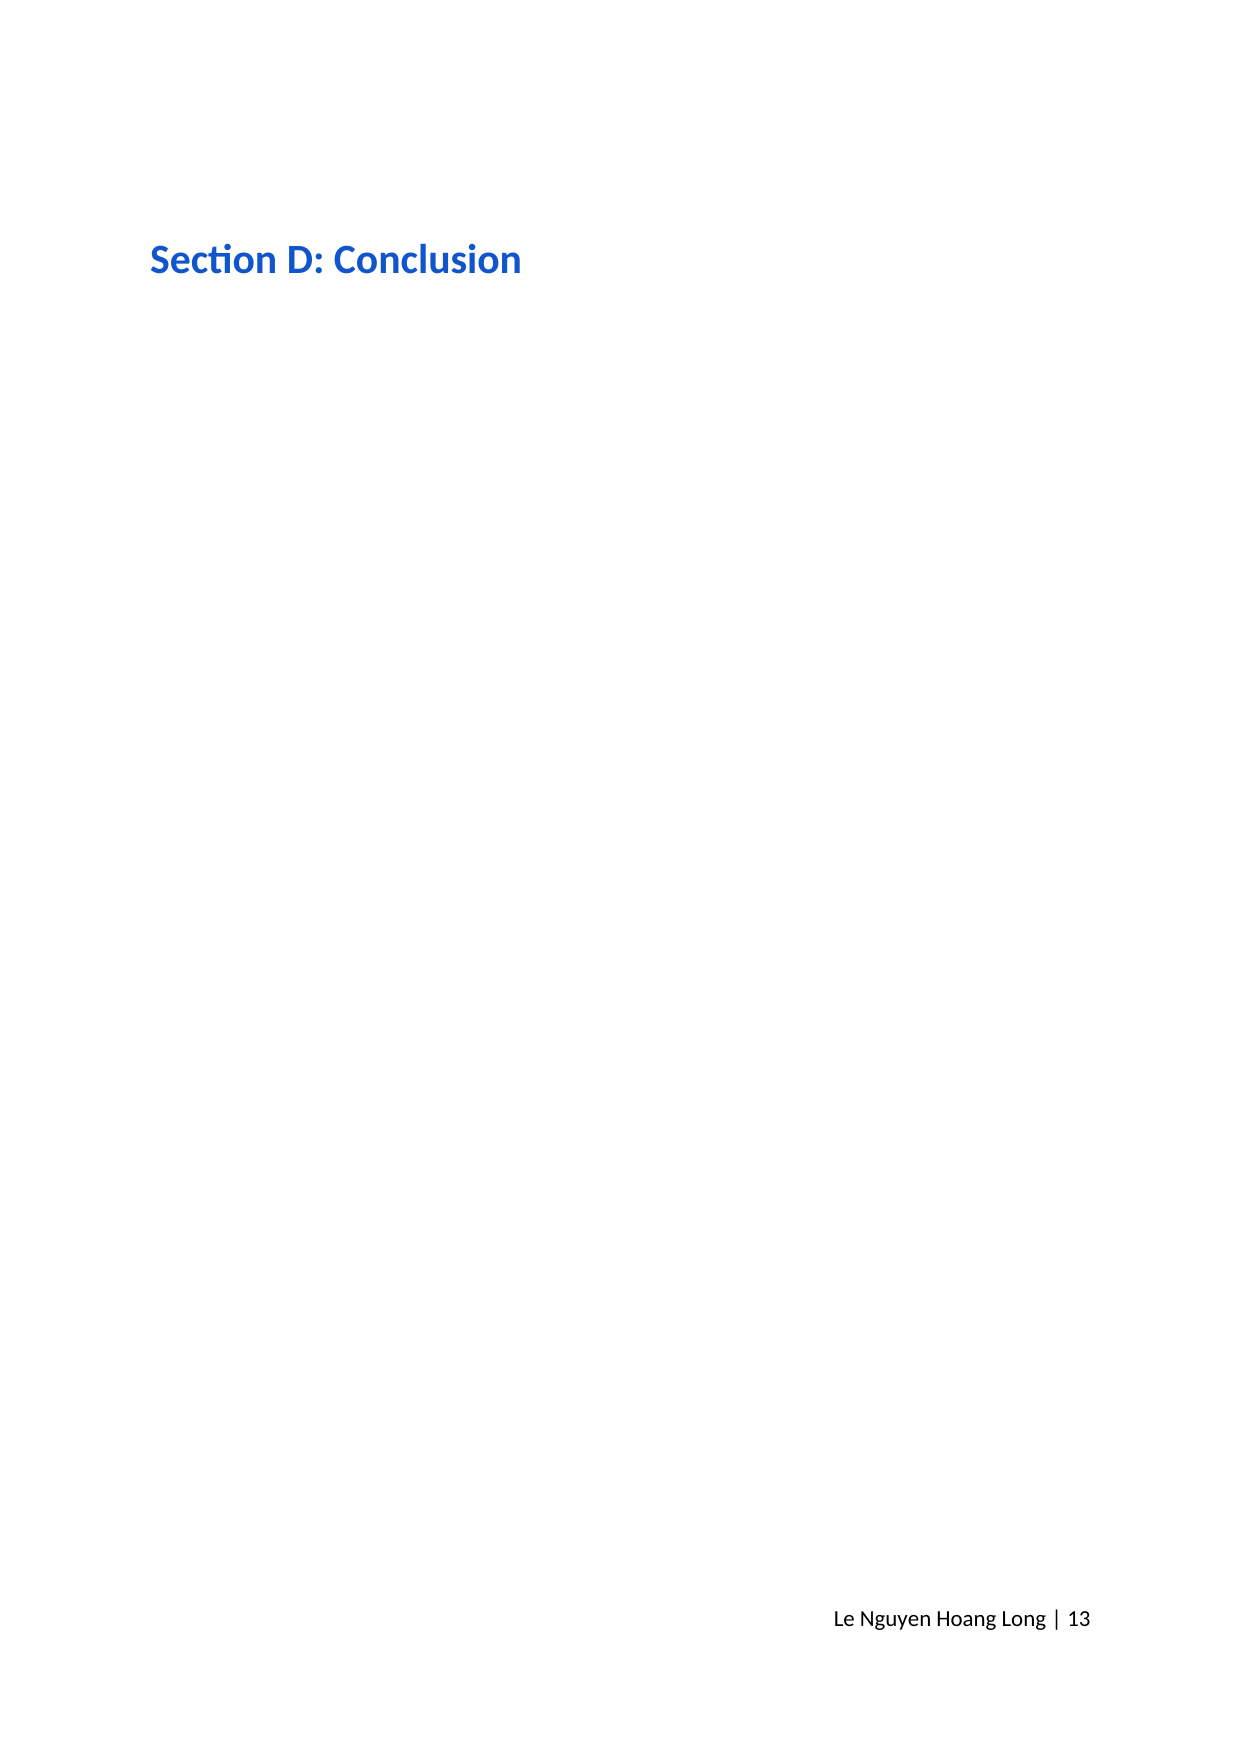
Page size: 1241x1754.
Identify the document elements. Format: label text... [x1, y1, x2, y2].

subtitle Section D: Conclusion [150, 233, 1090, 284]
